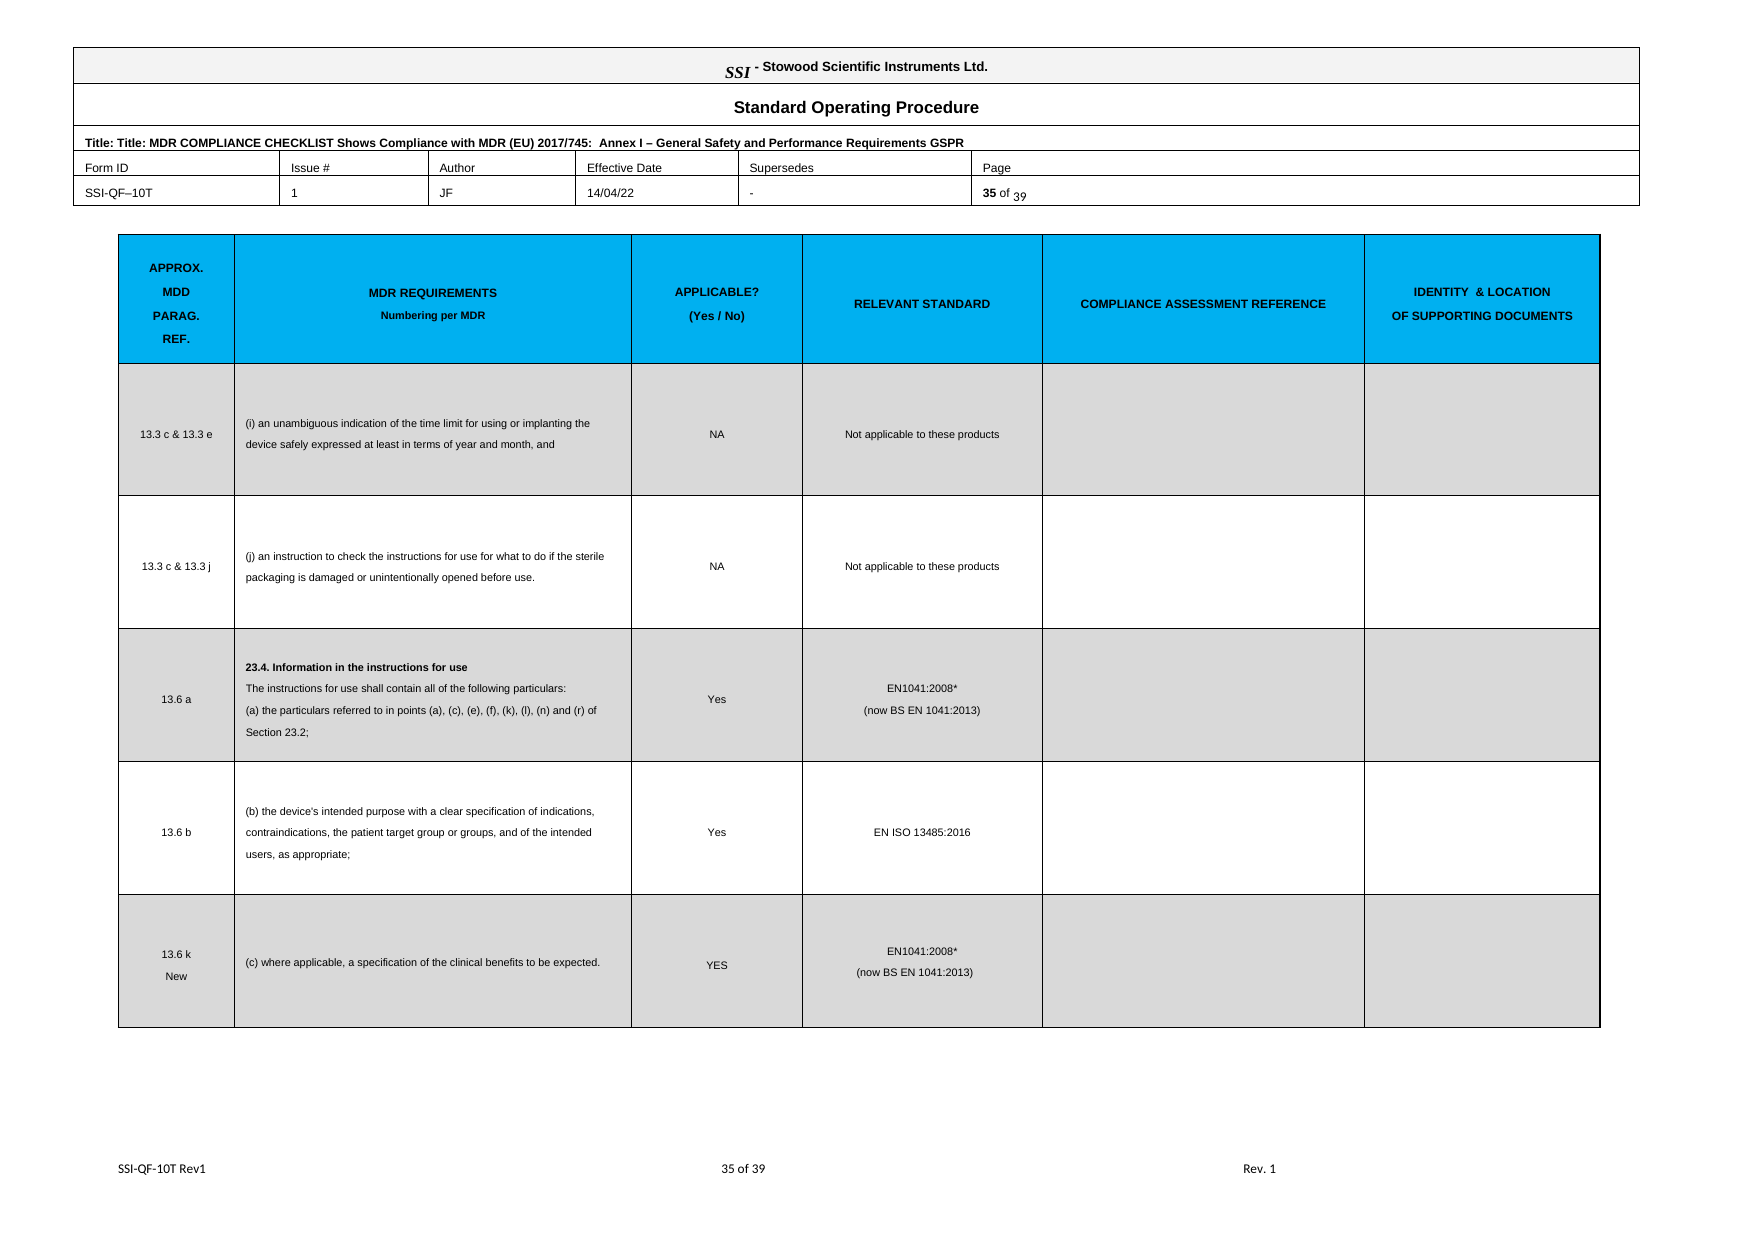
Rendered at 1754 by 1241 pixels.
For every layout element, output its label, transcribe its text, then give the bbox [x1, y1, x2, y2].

table_cell 13.3 c & 13.3 e [119, 364, 234, 495]
table_cell Not applicable to these products [803, 364, 1042, 495]
table_cell Yes [632, 762, 802, 894]
table_cell [1043, 762, 1364, 894]
table_cell Yes [632, 629, 802, 761]
table_cell 23.4. Information in the instructions for use The instructions for use shall contain all of the following particulars: (a) the particulars referred to in points (a), (c), (e), (f), (k), (l), (n) and (r) of Section 23.2; [235, 629, 631, 761]
table_cell 13.6 k New [119, 895, 234, 1027]
table_header APPROX. MDD PARAG. REF. [119, 235, 234, 363]
table_cell 13.3 c & 13.3 j [119, 496, 234, 628]
table_cell ISO 13485:2016 [803, 762, 1042, 894]
table_cell 13.6 b [119, 762, 234, 894]
table_cell EN1041:2008* (now BS EN 1041:2013) [803, 629, 1042, 761]
table_header COMPLIANCE ASSESSMENT REFERENCE [1043, 235, 1364, 363]
table_cell (b) the device's intended purpose with a clear specification of indications, contraindications, the patient target group or groups, and of the intended users, as appropriate; [235, 762, 631, 894]
table_cell [1043, 364, 1364, 495]
table_cell [1365, 364, 1599, 495]
table_cell Not applicable to these products [803, 496, 1042, 628]
table_cell NA [632, 364, 802, 495]
table_cell [632, 895, 802, 1027]
table_header IDENTITY & LOCATION OF SUPPORTING DOCUMENTS [1365, 235, 1599, 363]
table_cell (j) an instruction to check the instructions for use for what to do if the sterile packaging is damaged or unintentionally opened before use. [235, 496, 631, 628]
table_cell [1365, 895, 1599, 1027]
table_cell [1043, 496, 1364, 628]
table_cell (i) an unambiguous indication of the time limit for using or implanting the device safely expressed at least in terms of year and month, and [235, 364, 631, 495]
table_cell 13.6 a [119, 629, 234, 761]
table_cell (c) where applicable, a specification of the clinical benefits to be expected. [235, 895, 631, 1027]
table_cell [803, 895, 1042, 1027]
table_header MDR REQUIREMENTS Numbering per MDR [235, 235, 631, 363]
table_cell [1365, 496, 1599, 628]
table_header APPLICABLE? (Yes / No) [632, 235, 802, 363]
table_header RELEVANT STANDARD [803, 235, 1042, 363]
table_cell [1043, 895, 1364, 1027]
table_cell [1365, 629, 1599, 761]
table_cell [1365, 762, 1599, 894]
table_cell NA [632, 496, 802, 628]
table_cell [1043, 629, 1364, 761]
